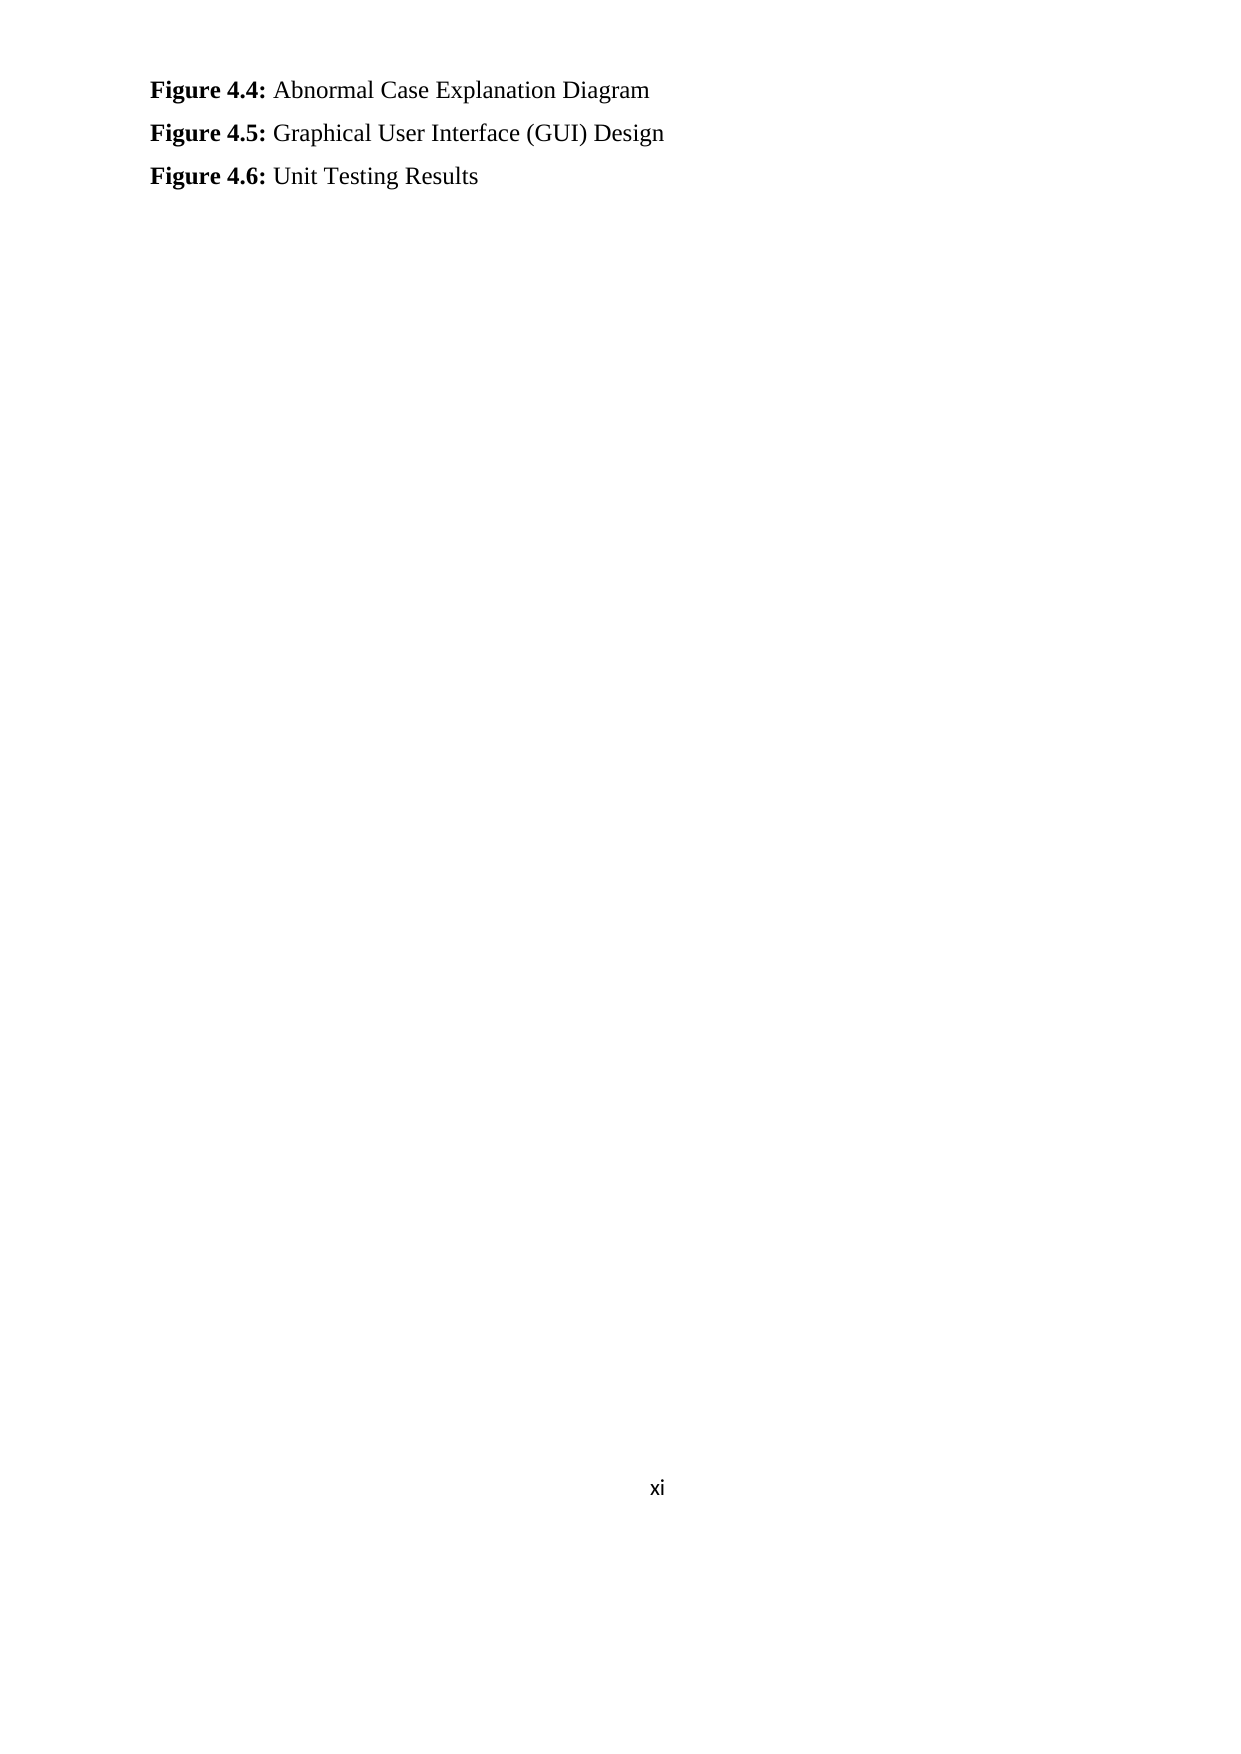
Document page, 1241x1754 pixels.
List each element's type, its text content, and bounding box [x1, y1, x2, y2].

text Figure 4.5: Graphical User Interface (GUI) Design [150, 118, 1165, 147]
text Figure 4.6: Unit Testing Results [150, 161, 1165, 190]
text Figure 4.4: Abnormal Case Explanation Diagram [150, 75, 1165, 104]
